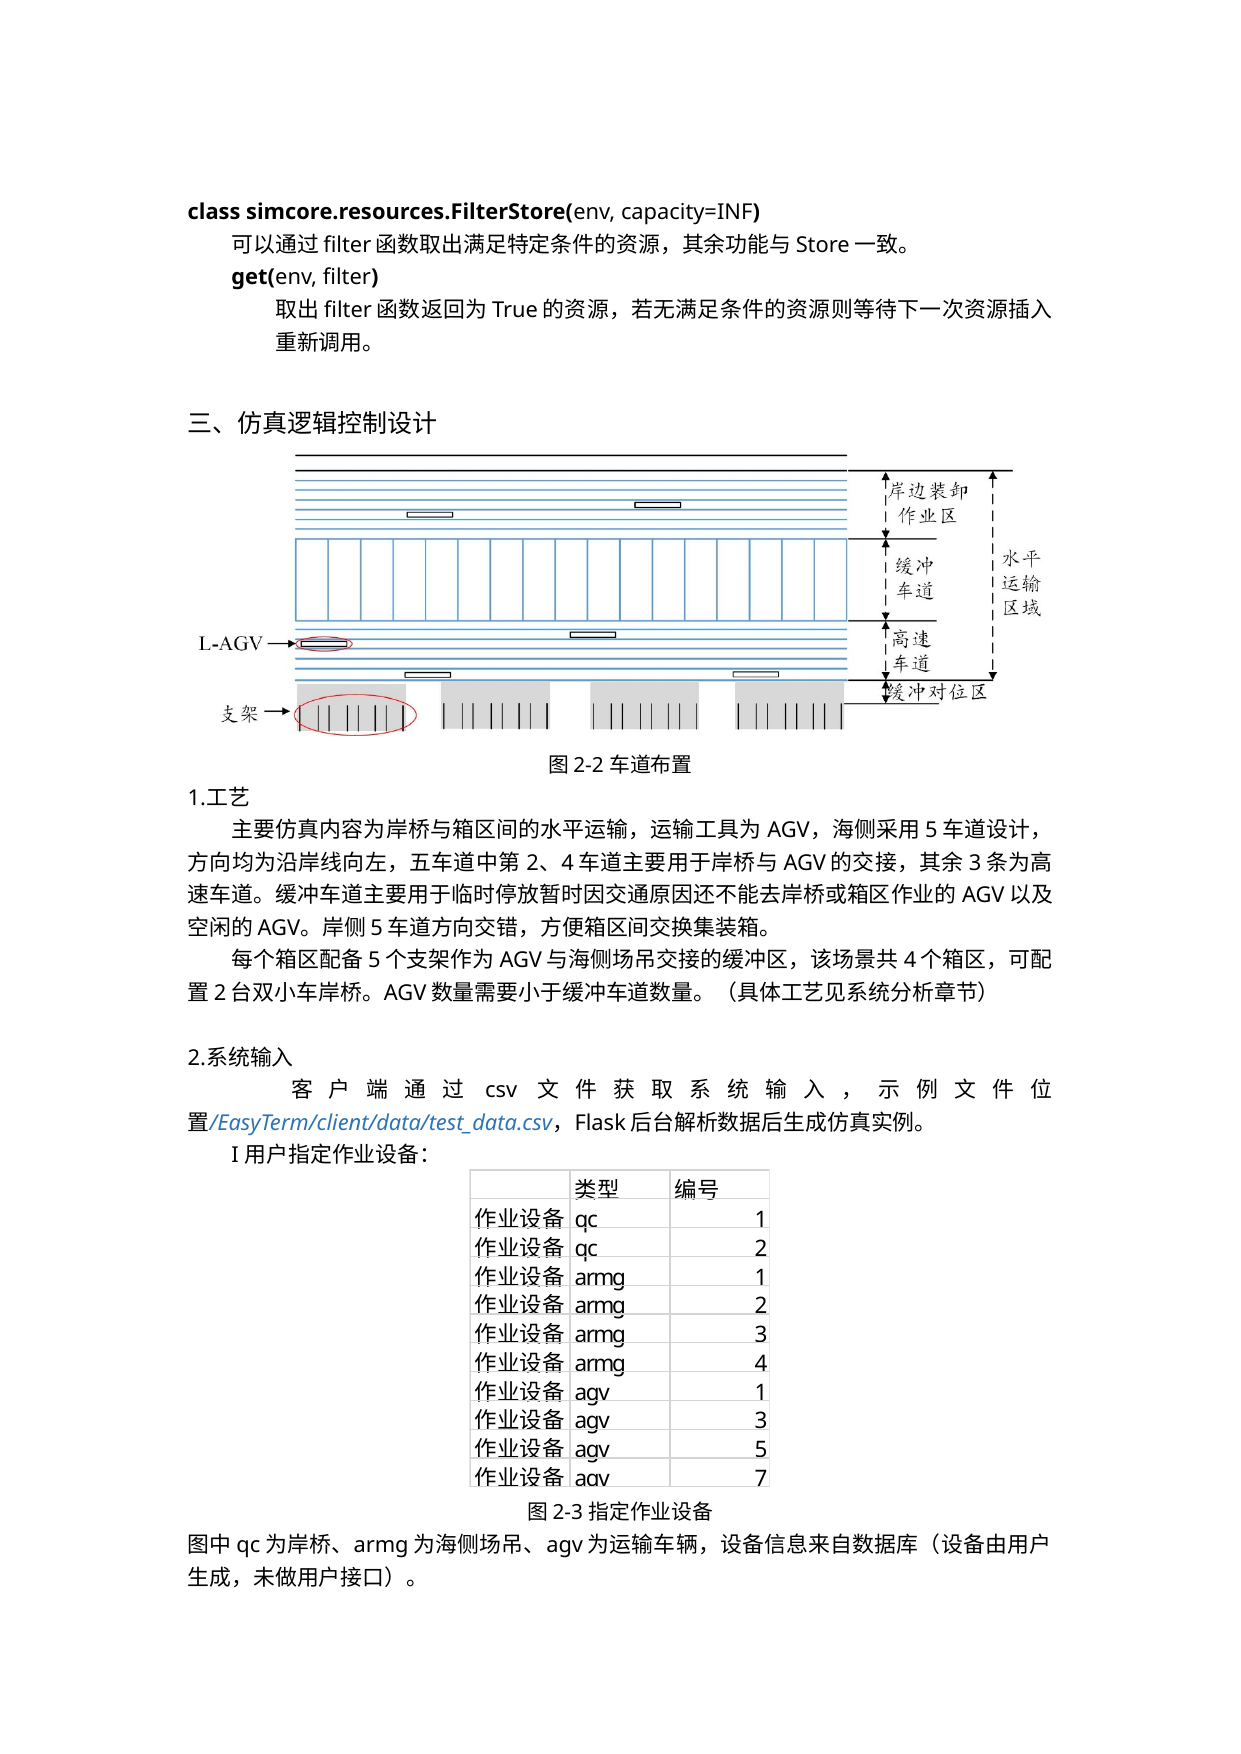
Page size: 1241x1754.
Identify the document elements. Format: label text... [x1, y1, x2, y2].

text 主要仿真内容为岸桥与箱区间的水平运输，运输工具为AGV，海侧采用5车道设计，方向均为沿岸线向左，五车道中第2、4车道主要用于岸桥与AGV的交接，其余3条为高速车道。缓冲车道主要用于临时停放暂时因交通原因还不能去岸桥或箱区作业的AGV以及空闲的AGV。岸侧5车道方向交错，方便箱区间交换集装箱。 [187, 812, 1053, 942]
text 取出filter函数返回为True的资源，若无满足条件的资源则等待下一次资源插入重新调用。 [275, 292, 1053, 357]
text 三、仿真逻辑控制设计 [187, 389, 1053, 454]
text 客户端通过csv文件获取系统输入，示例文件位置/EasyTerm/client/data/test_data.csv，Flask后台解析数据后生成仿真实例。 [187, 1072, 1053, 1137]
picture [187, 454, 1053, 736]
text 图2-2 车道布置 [187, 747, 1053, 779]
text 图2-3 指定作业设备 [187, 1494, 1053, 1527]
text 每个箱区配备5个支架作为AGV与海侧场吊交接的缓冲区，该场景共4个箱区，可配置2台双小车岸桥。AGV数量需要小于缓冲车道数量。（具体工艺见系统分析章节） [187, 942, 1053, 1007]
text class simcore.resources.FilterStore(env, capacity=INF) [187, 194, 1053, 227]
text 图中qc为岸桥、armg为海侧场吊、agv为运输车辆，设备信息来自数据库（设备由用户生成，未做用户接口）。 [187, 1527, 1053, 1592]
text 2.系统输入 [187, 1039, 1053, 1072]
text 1.工艺 [187, 779, 1053, 812]
text get(env, filter) [187, 259, 1053, 292]
text 可以通过filter函数取出满足特定条件的资源，其余功能与Store一致。 [187, 227, 1053, 259]
text I 用户指定作业设备： [187, 1137, 1053, 1169]
